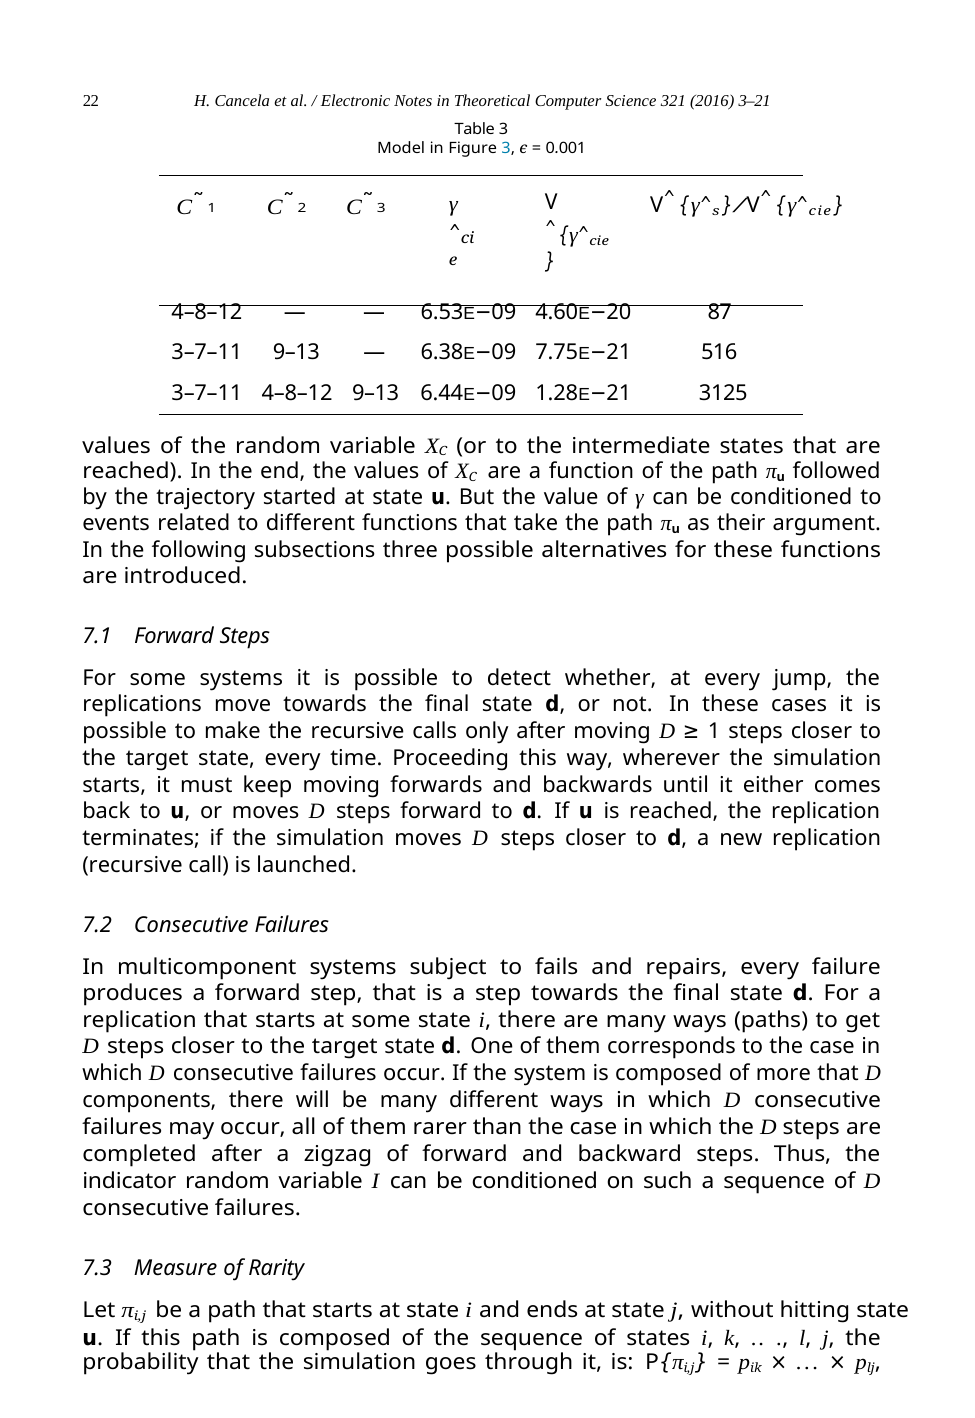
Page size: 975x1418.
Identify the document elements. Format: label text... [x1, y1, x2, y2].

text For some systems it is possible to detect whether, at every jump, the replications move towards the final state d, or not. In these cases it is possible to make the recursive calls only after moving D ≥ 1 steps closer to the target state, every time. Proceeding this way, wherever the simulation starts, it must keep moving forwards and backwards until it either comes back to u, or moves D steps forward to d. If u is reached, the replication terminates; if the simulation moves D steps closer to d, a new replication (recursive call) is launched. [82, 664, 881, 879]
text V^{γ^cie} [544, 186, 616, 274]
text C˜3 [310, 183, 385, 216]
text values of the random variable XC (or to the intermediate states that are reached). In the end, the values of XC are a function of the path πu followed by the trajectory started at state u. But the value of γ can be conditioned to events related to different functions that take the path πu as their argument. In the following subsections three possible alternatives for these functions are introduced. [82, 432, 881, 589]
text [82, 1325, 881, 1376]
text C˜1 [71, 183, 216, 216]
text γ^cie [448, 191, 481, 270]
text 3–7–11 9–13 — 6.38e−09 7.75e−21 516 [171, 336, 912, 366]
text C˜2 [220, 183, 306, 216]
list Measure of Rarity [82, 1252, 912, 1282]
text 4–8–12 — — 6.53e−09 4.60e−20 87 [171, 296, 912, 325]
text 3–7–11 4–8–12 9–13 6.44e−09 1.28e−21 3125 [171, 376, 912, 406]
list Forward Steps [82, 620, 912, 650]
text Model in Figure 3, є = 0.001 [71, 138, 892, 157]
text Table 3 [71, 120, 892, 138]
text V^{γ^s}/V^{γ^cie} [650, 186, 912, 219]
text In multicomponent systems subject to fails and repairs, every failure produces a forward step, that is a step towards the final state d. For a replication that starts at some state i, there are many ways (paths) to get D steps closer to the target state d. One of them corresponds to the case in which D consecutive failures occur. If the system is composed of more that D components, there will be many different ways in which D consecutive failures may occur, all of them rarer than the case in which the D steps are completed after a zigzag of forward and backward steps. Thus, the indicator random variable I can be conditioned on such a sequence of D consecutive failures. [82, 953, 881, 1222]
text Let πi,j be a path that starts at state i and ends at state j, without hitting state [82, 1294, 912, 1323]
list Consecutive Failures [82, 909, 912, 938]
